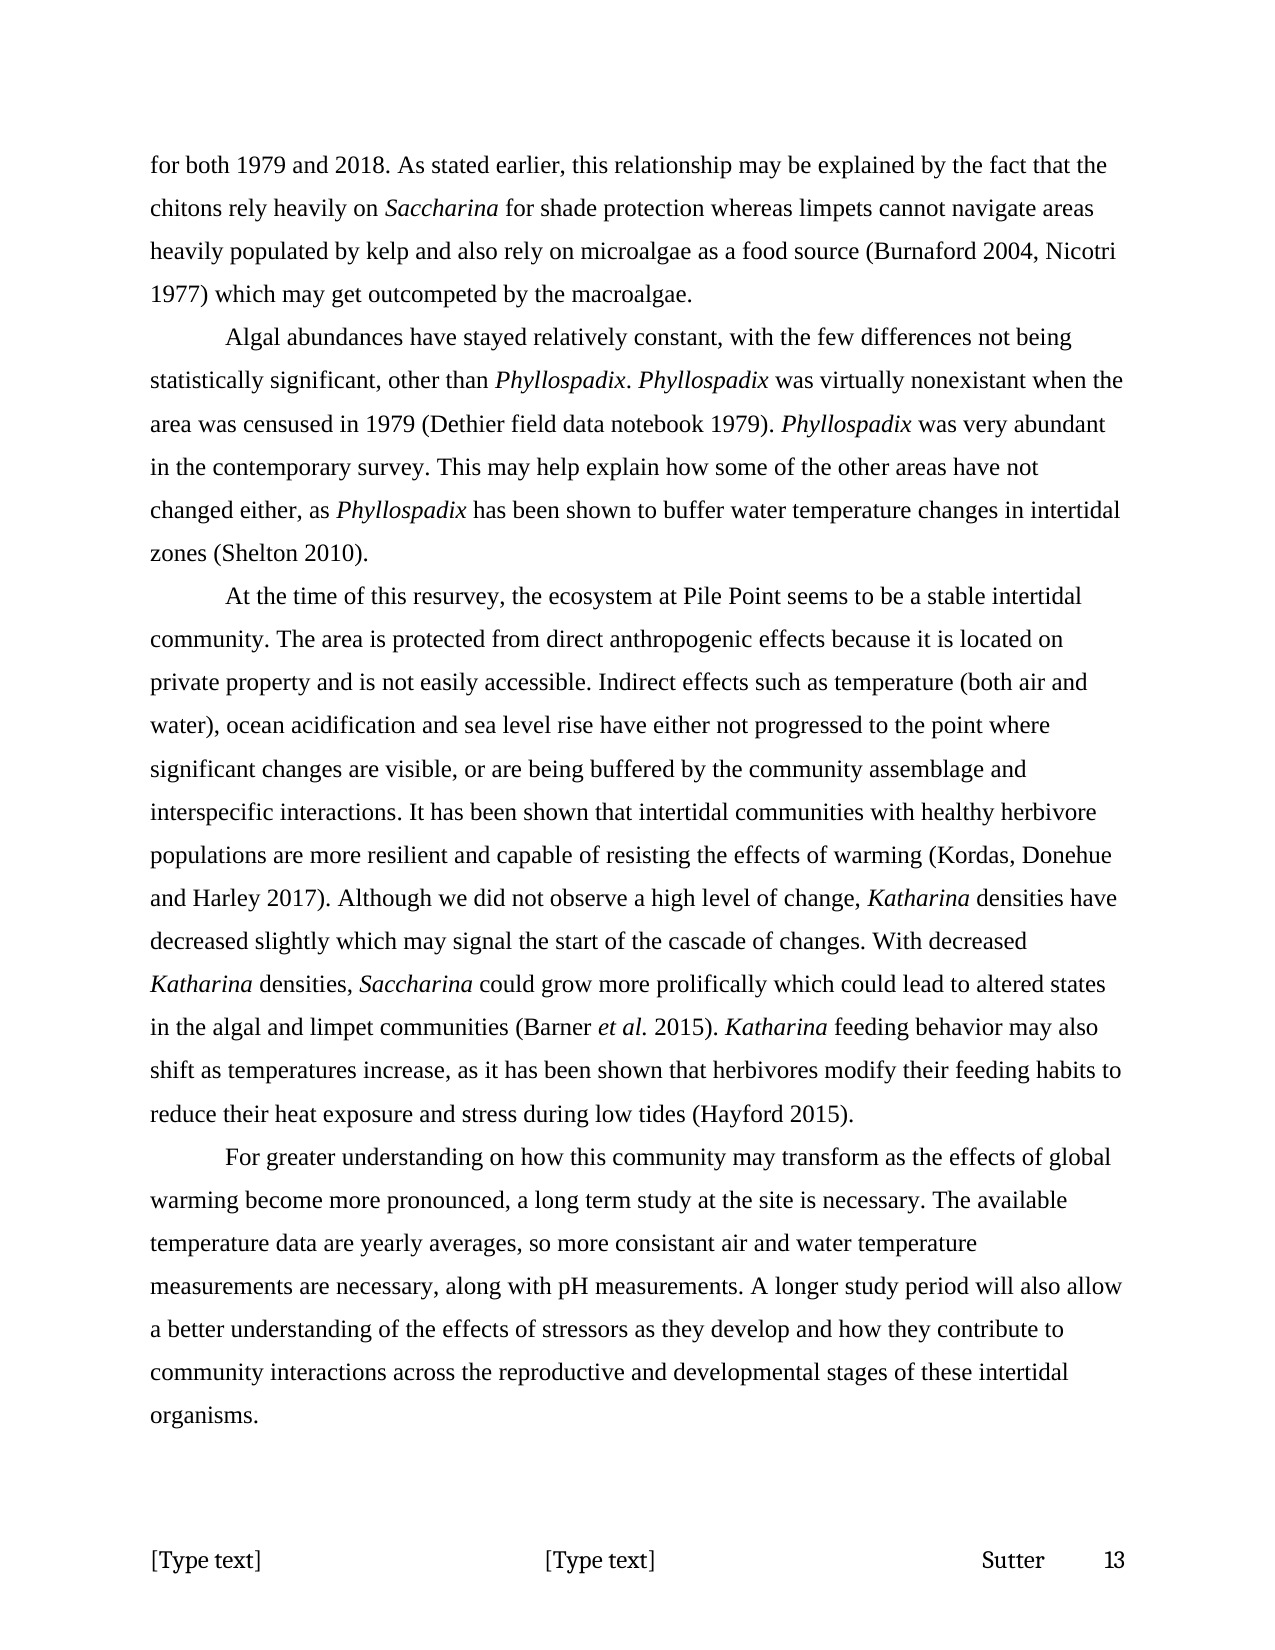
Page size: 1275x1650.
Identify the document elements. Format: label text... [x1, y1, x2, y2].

text Algal abundances have stayed relatively constant, with the few differences not being statistically significant, other than Phyllospadix. Phyllospadix was virtually nonexistant when the area was censused in 1979 (Dethier field data notebook 1979). Phyllospadix was very abundant in the contemporary survey. This may help explain how some of the other areas have not changed either, as Phyllospadix has been shown to buffer water temperature changes in intertidal zones (Shelton 2010). [150, 322, 1125, 567]
text At the time of this resurvey, the ecosystem at Pile Point seems to be a stable intertidal community. The area is protected from direct anthropogenic effects because it is located on private property and is not easily accessible. Indirect effects such as temperature (both air and water), ocean acidification and sea level rise have either not progressed to the point where significant changes are visible, or are being buffered by the community assemblage and interspecific interactions. It has been shown that intertidal communities with healthy herbivore populations are more resilient and capable of resisting the effects of warming (Kordas, Donehue and Harley 2017). Although we did not observe a high level of change, Katharina densities have decreased slightly which may signal the start of the cascade of changes. With decreased Katharina densities, Saccharina could grow more prolifically which could lead to altered states in the algal and limpet communities (Barner et al. 2015). Katharina feeding behavior may also shift as temperatures increase, as it has been shown that herbivores modify their feeding habits to reduce their heat exposure and stress during low tides (Hayford 2015). [150, 581, 1125, 1127]
text For greater understanding on how this community may transform as the effects of global warming become more pronounced, a long term study at the site is necessary. The available temperature data are yearly averages, so more consistant air and water temperature measurements are necessary, along with pH measurements. A longer study period will also allow a better understanding of the effects of stressors as they develop and how they contribute to community interactions across the reproductive and developmental stages of these intertidal organisms. [150, 1142, 1125, 1429]
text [150, 150, 1125, 308]
